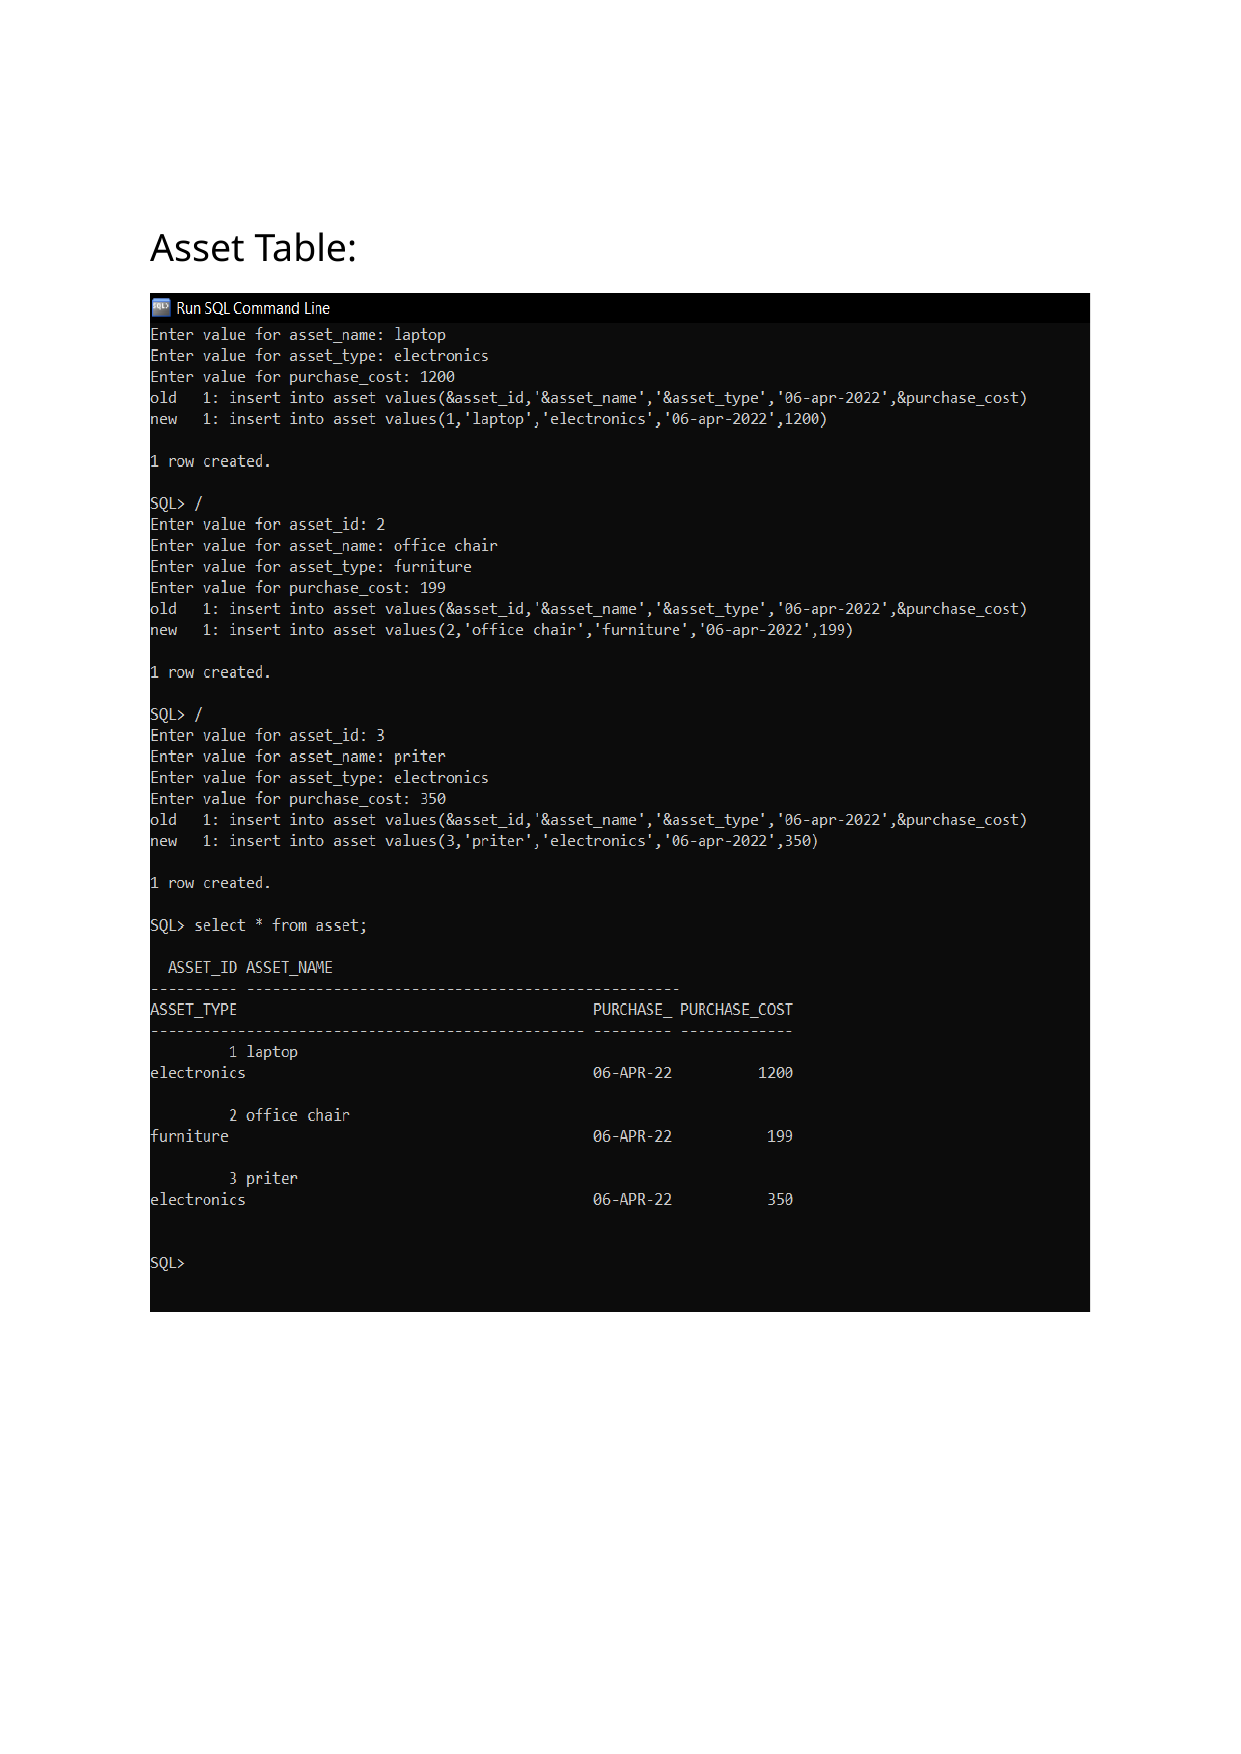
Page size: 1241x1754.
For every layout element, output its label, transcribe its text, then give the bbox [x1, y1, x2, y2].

picture [150, 293, 1091, 1312]
text Asset Table: [150, 222, 1090, 273]
